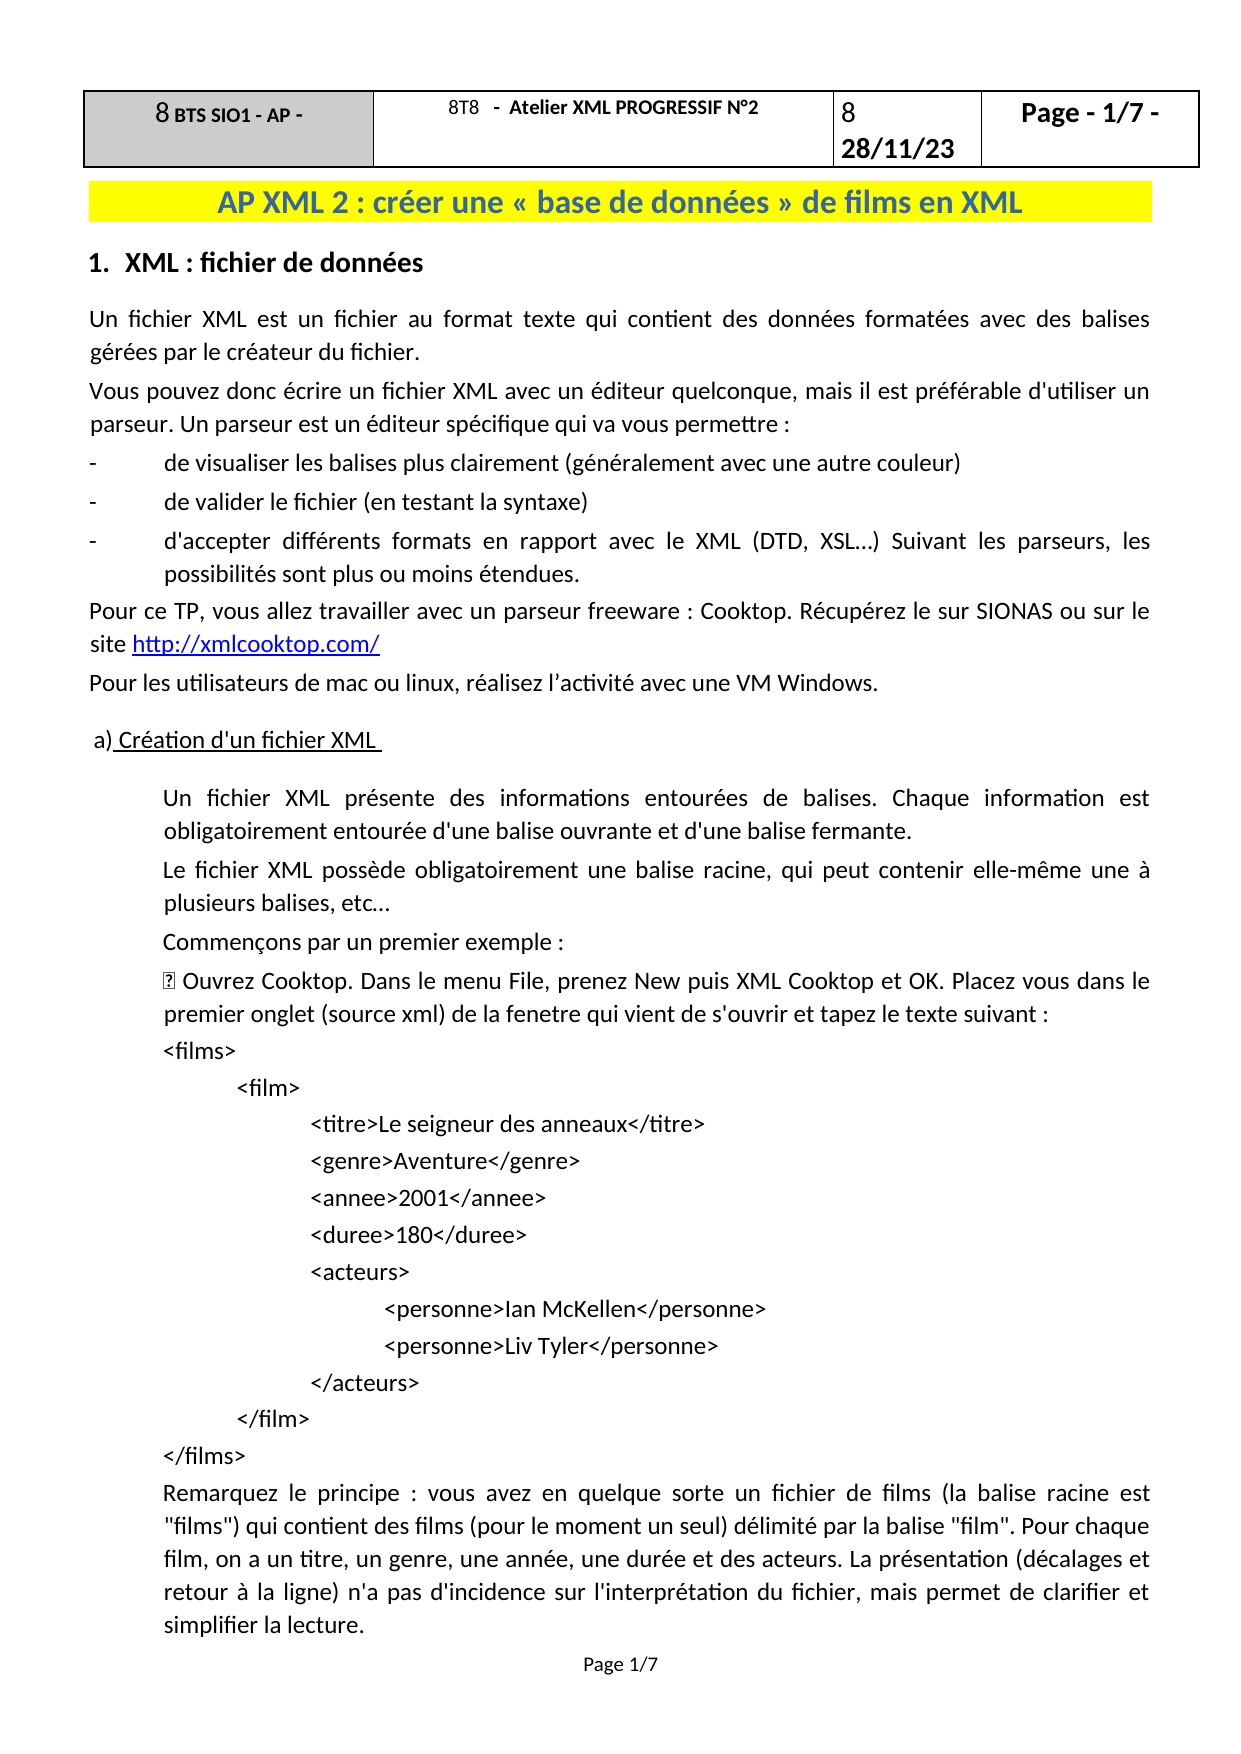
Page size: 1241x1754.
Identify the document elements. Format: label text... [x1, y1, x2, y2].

text <annee>2001</annee> [310, 1182, 1152, 1213]
text <personne>Ian McKellen</personne> [384, 1293, 1152, 1323]
text AP XML 2 : créer une « base de données » de films en XML [89, 181, 1152, 222]
text <acteurs> [310, 1256, 1152, 1287]
text Le fichier XML possède obligatoirement une balise racine, qui peut contenir elle-même une à plusieurs balises, etc… [163, 854, 1152, 917]
text Un fichier XML est un fichier au format texte qui contient des données formatées avec des balises gérées par le créateur du fichier. [89, 303, 1152, 367]
list d'accepter différents formats en rapport avec le XML (DTD, XSL…) Suivant les parseurs, les possibilités sont plus ou moins étendues. [89, 525, 1152, 589]
text Un fichier XML présente des informations entourées de balises. Chaque information est obligatoirement entourée d'une balise ouvrante et d'une balise fermante. [163, 782, 1152, 845]
text Commençons par un premier exemple : [163, 926, 1152, 956]
text </acteurs> [310, 1367, 1152, 1397]
list de visualiser les balises plus clairement (généralement avec une autre couleur) [89, 447, 1152, 478]
text <genre>Aventure</genre> [310, 1145, 1152, 1176]
text </film> [236, 1403, 1152, 1434]
text  Ouvrez Cooktop. Dans le menu File, prenez New puis XML Cooktop et OK. Placez vous dans le premier onglet (source xml) de la fenetre qui vient de s'ouvrir et tapez le texte suivant : [163, 965, 1152, 1028]
text Vous pouvez donc écrire un fichier XML avec un éditeur quelconque, mais il est préférable d'utiliser un parseur. Un parseur est un éditeur spécifique qui va vous permettre : [89, 375, 1152, 439]
subtitle XML : fichier de données [87, 244, 1152, 280]
text <film> [236, 1072, 1152, 1102]
text <personne>Liv Tyler</personne> [384, 1330, 1152, 1360]
text <titre>Le seigneur des anneaux</titre> [310, 1108, 1152, 1139]
text <films> [163, 1035, 1152, 1065]
text Pour les utilisateurs de mac ou linux, réalisez l’activité avec une VM Windows. [89, 667, 1152, 697]
text Pour ce TP, vous allez travailler avec un parseur freeware : Cooktop. Récupérez le sur SIONAS ou sur le site http://xmlcooktop.com/ [89, 595, 1152, 658]
subtitle a) Création d'un fichier XML [93, 724, 1152, 755]
text <duree>180</duree> [310, 1219, 1152, 1250]
text </films> [163, 1440, 1152, 1471]
text Remarquez le principe : vous avez en quelque sorte un fichier de films (la balise racine est "films") qui contient des films (pour le moment un seul) délimité par la balise "film". Pour chaque film, on a un titre, un genre, une année, une durée et des acteurs. La présentation (décalages et retour à la ligne) n'a pas d'incidence sur l'interprétation du fichier, mais permet de clarifier et simplifier la lecture. [163, 1477, 1152, 1639]
list de valider le fichier (en testant la syntaxe) [89, 486, 1152, 517]
